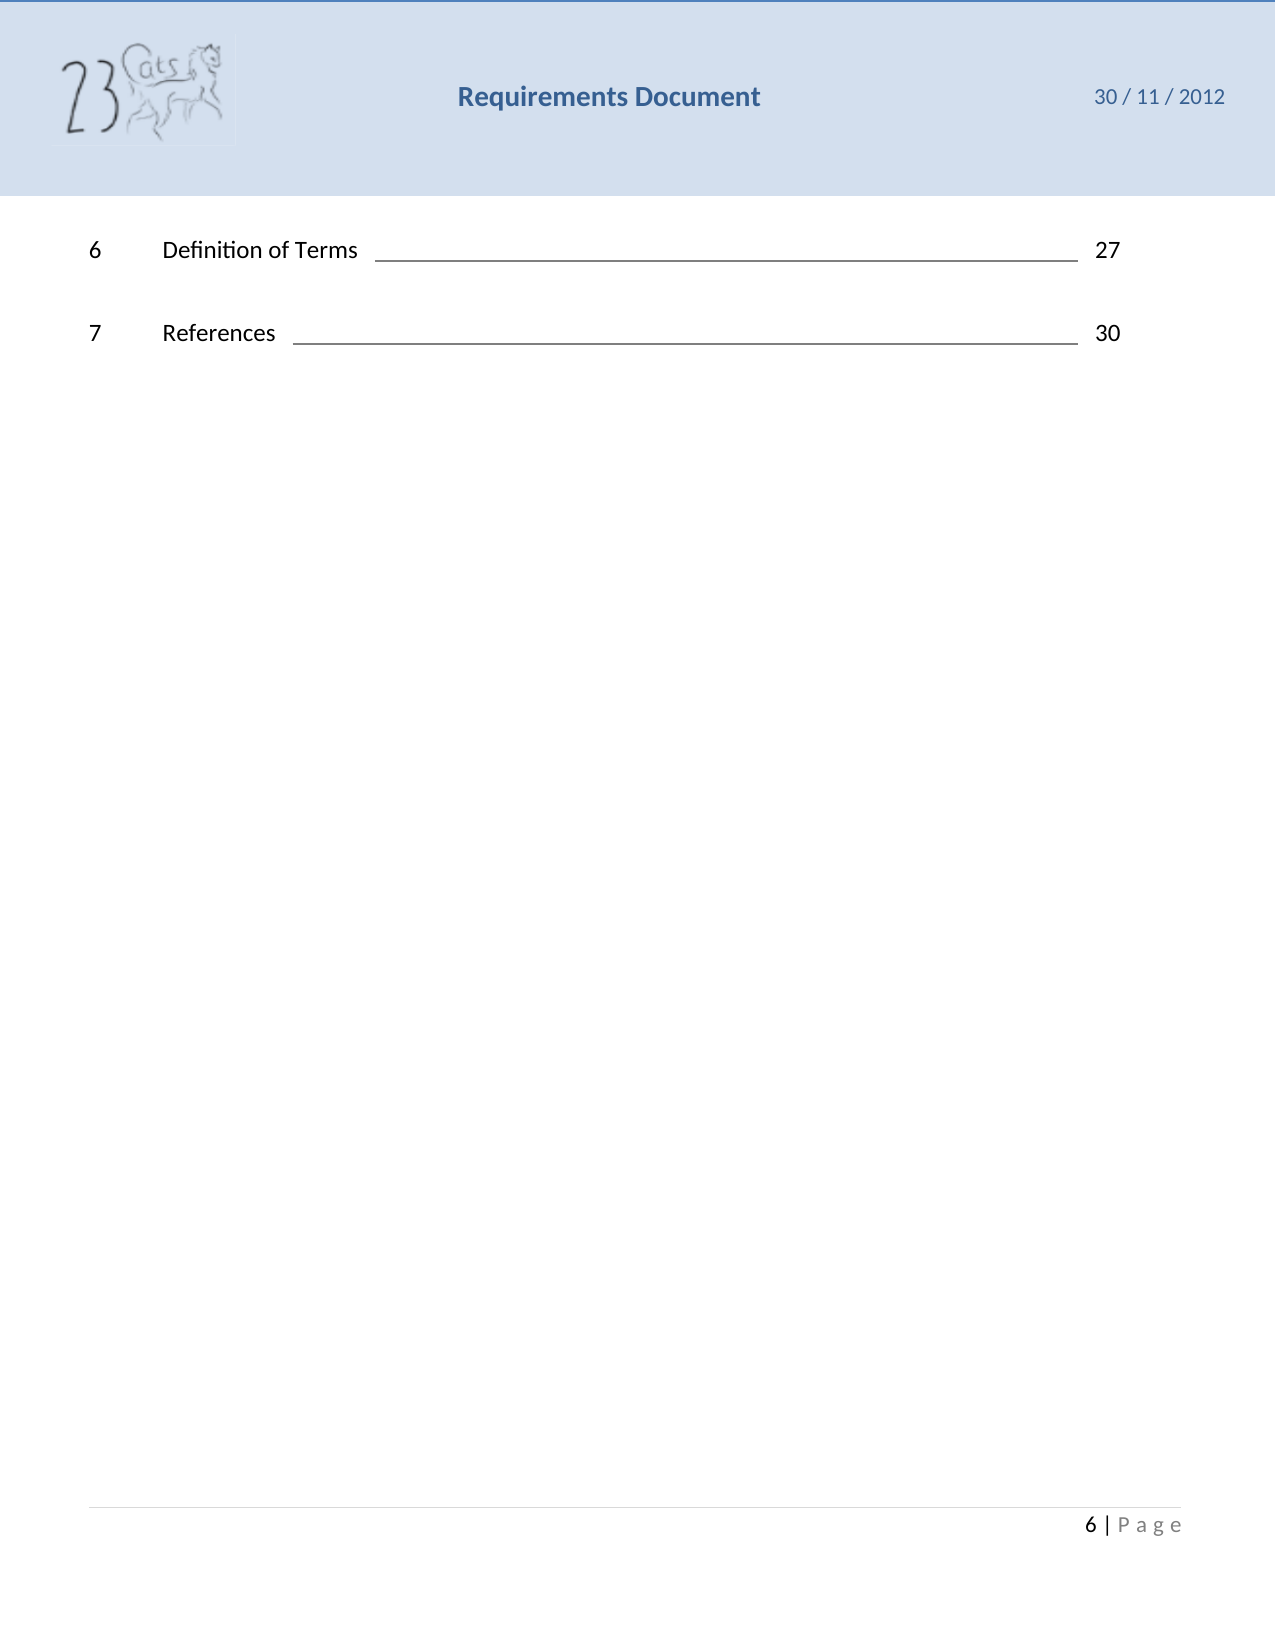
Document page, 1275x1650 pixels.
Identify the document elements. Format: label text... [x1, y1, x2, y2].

text 6 Definition of Terms 27 [89, 234, 1181, 265]
text 7 References 30 [89, 317, 1181, 347]
